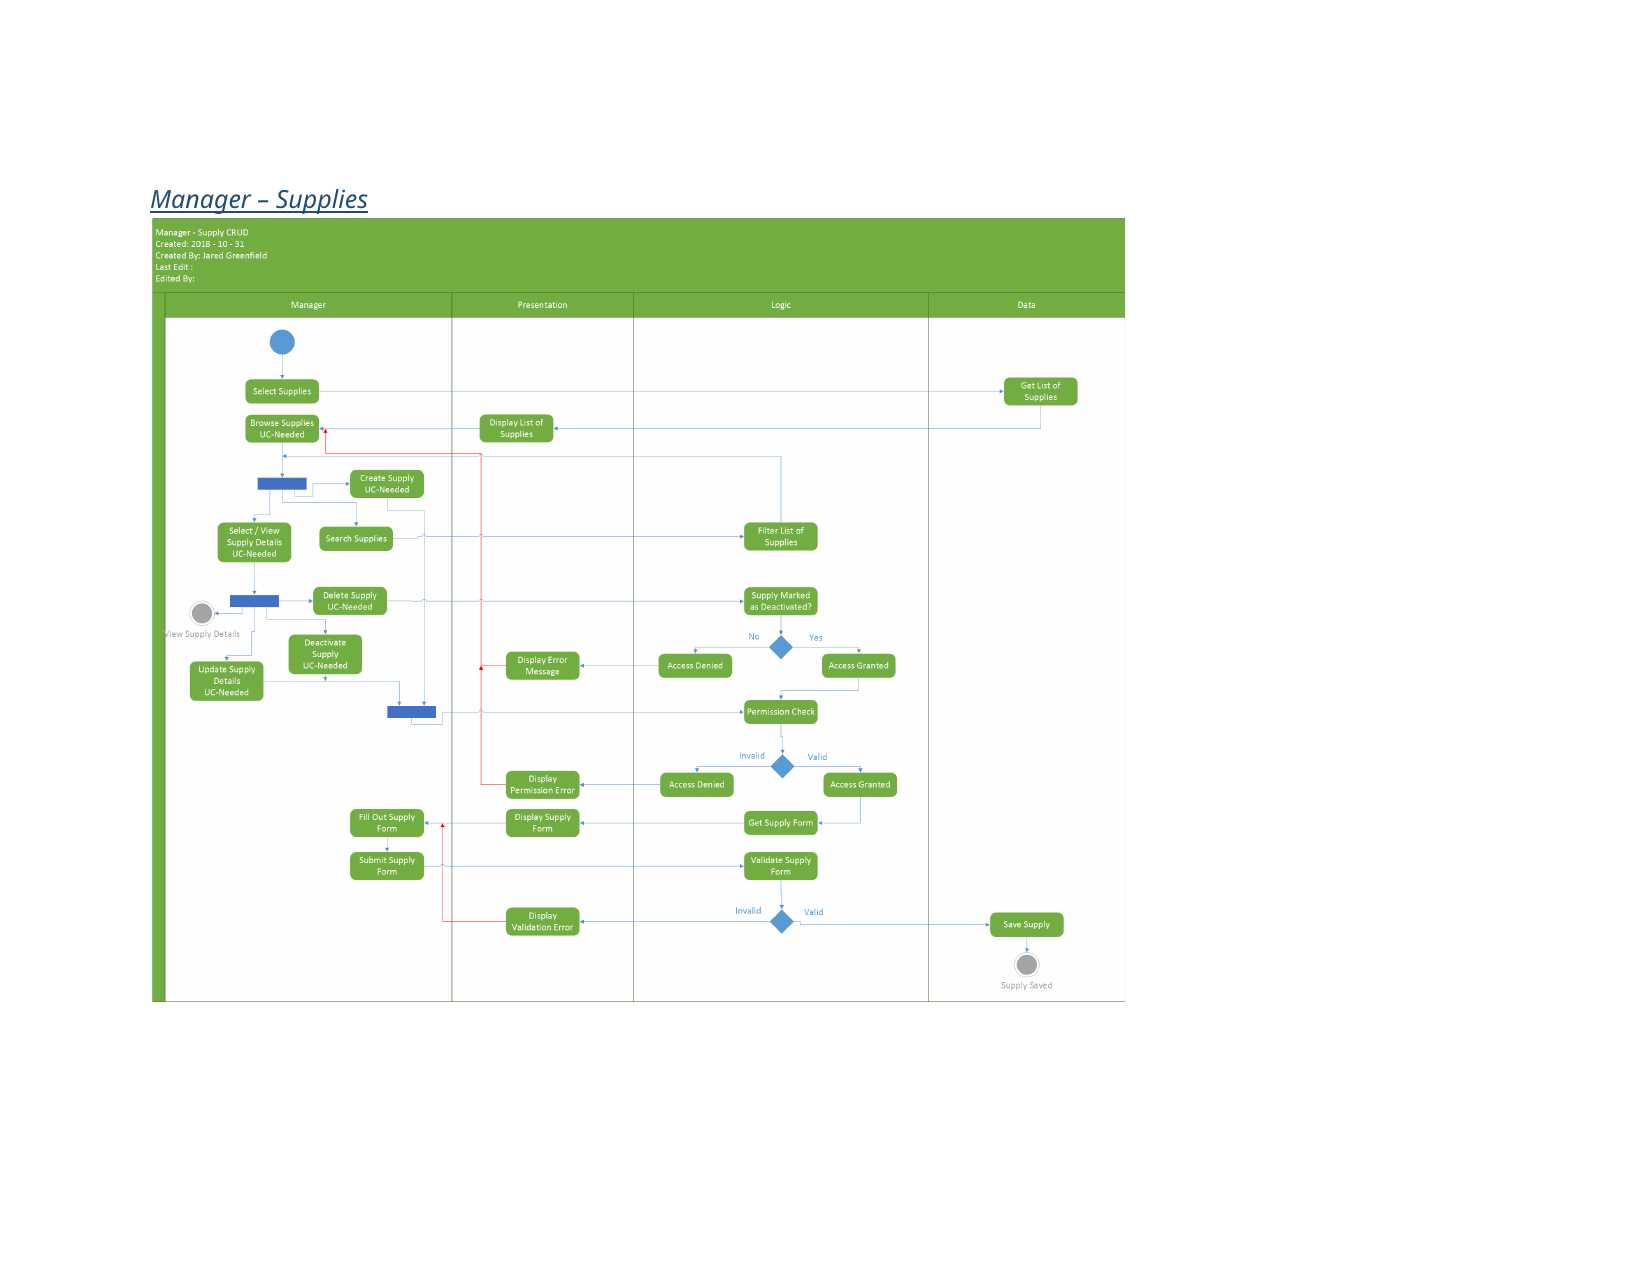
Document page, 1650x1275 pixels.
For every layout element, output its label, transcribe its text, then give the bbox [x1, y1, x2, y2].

picture [150, 218, 1125, 1002]
subtitle Manager – Supplies [150, 182, 1500, 216]
